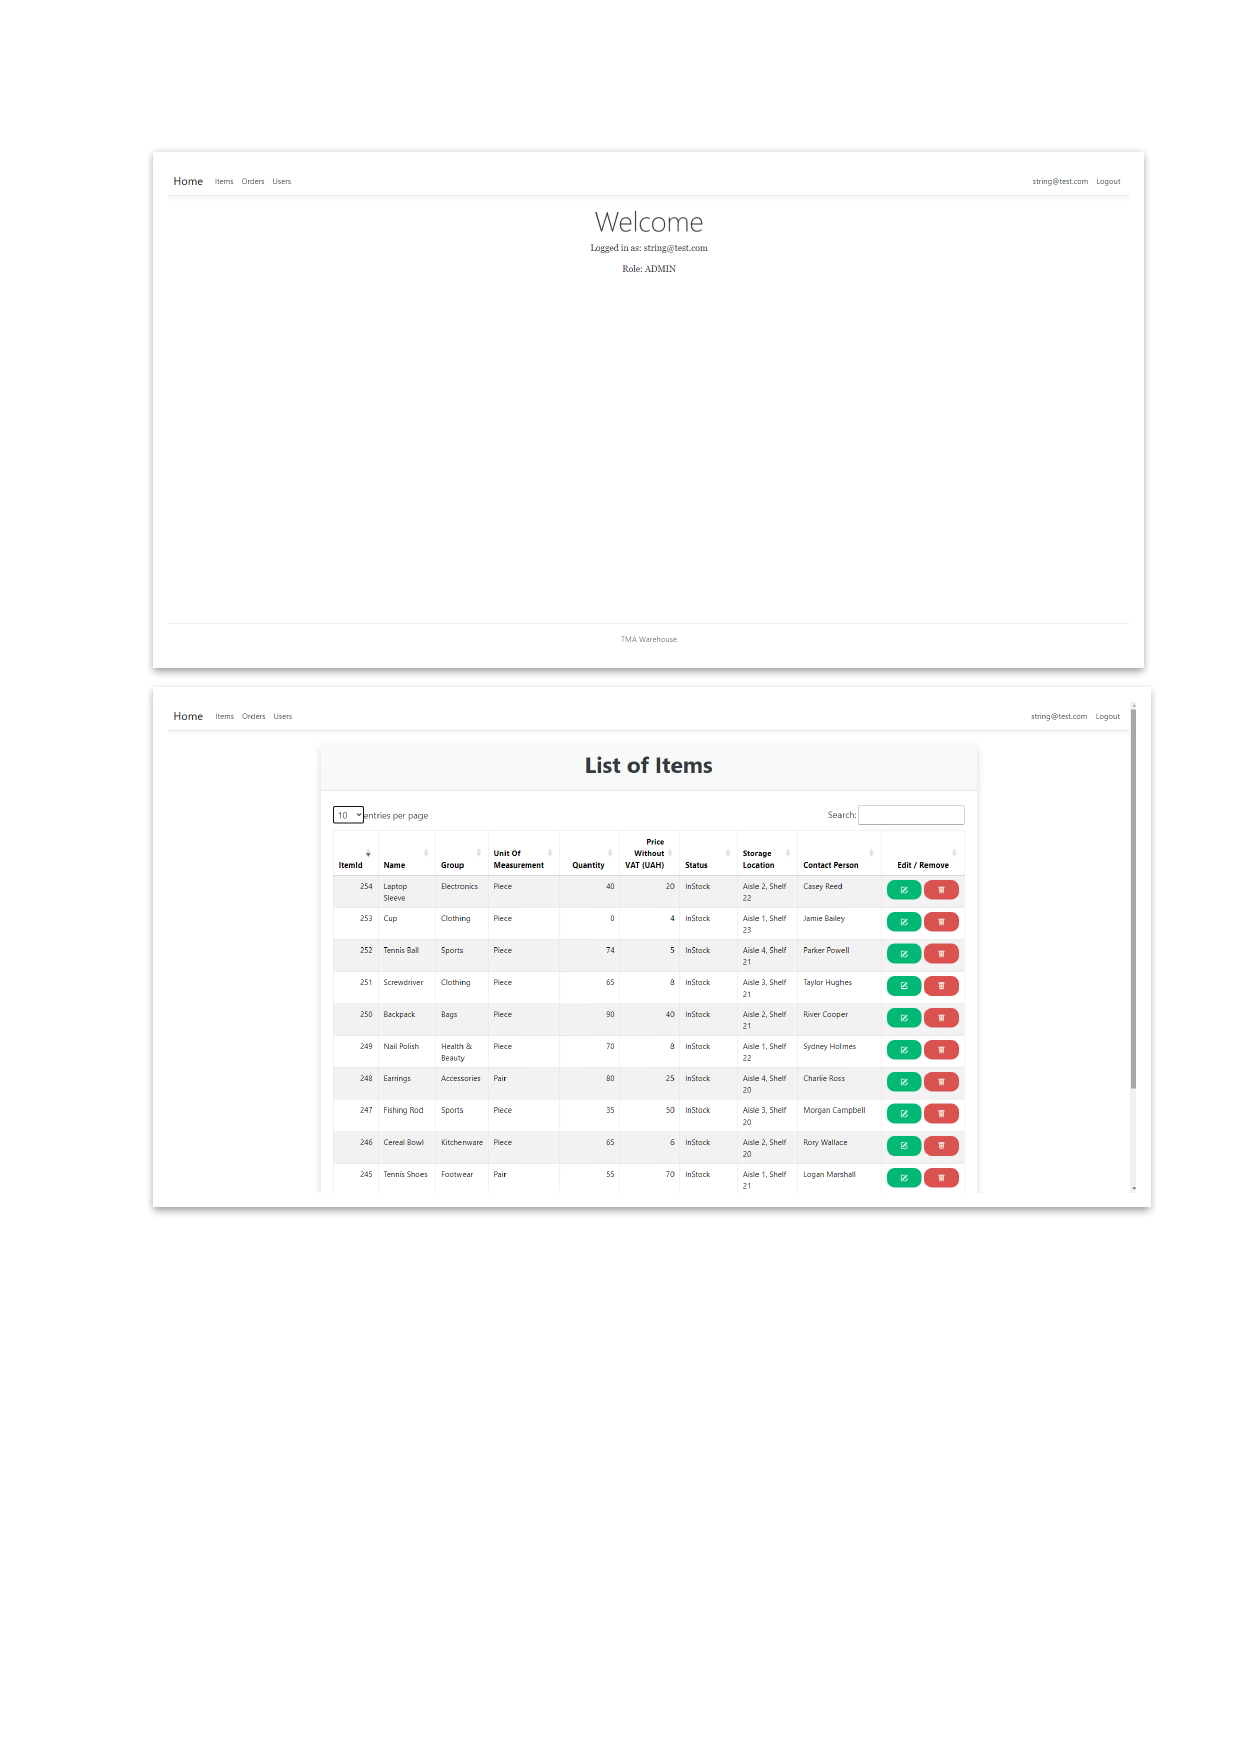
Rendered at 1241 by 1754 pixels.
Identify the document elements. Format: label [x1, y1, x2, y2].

picture [168, 166, 1129, 654]
picture [168, 702, 1136, 1193]
